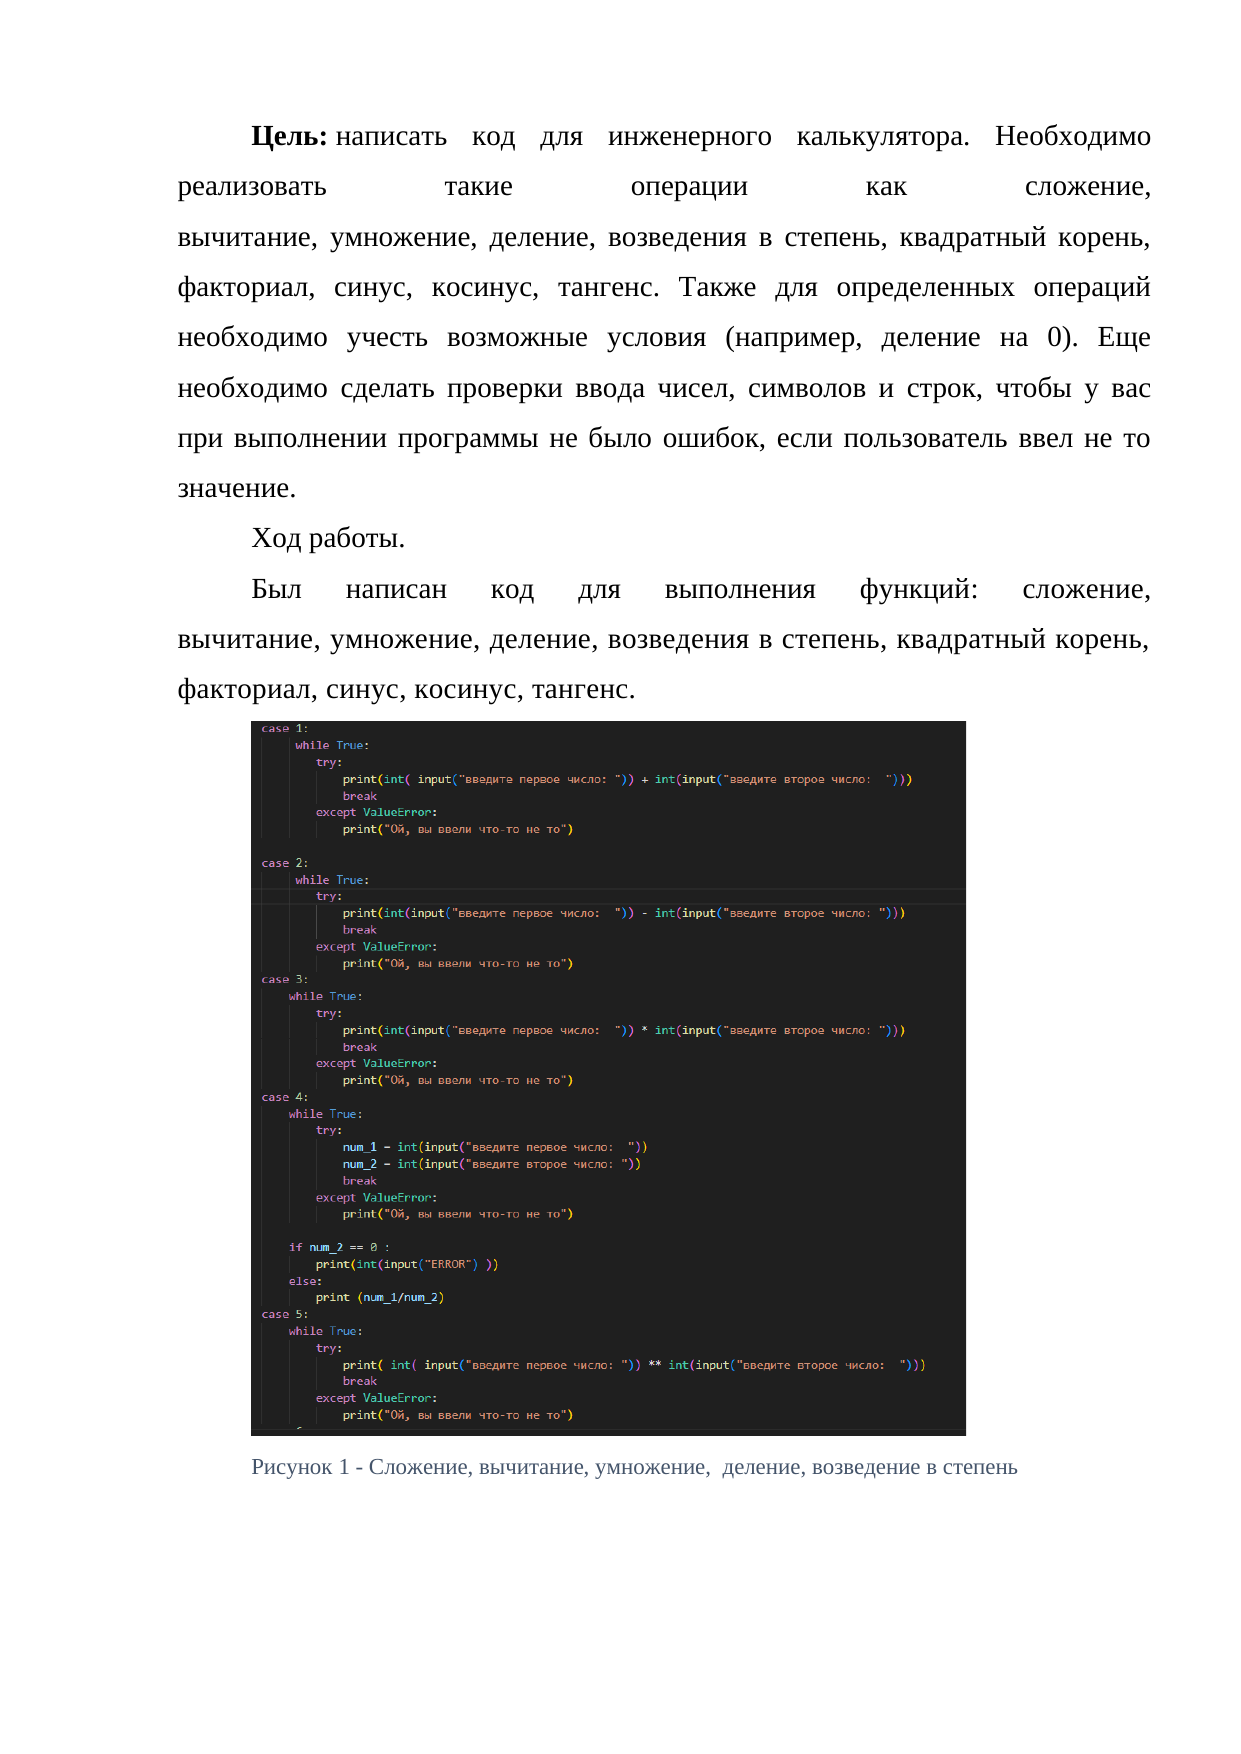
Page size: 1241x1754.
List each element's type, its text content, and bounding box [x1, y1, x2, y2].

text Рисунок 1 - Сложение, вычитание, умножение, деление, возведение в степень [177, 1453, 1152, 1479]
text Был написан код для выполнения функций: сложение, вычитание, умножение, деление, возведения в степень, квадратный корень, факториал, синус, косинус, тангенс. [177, 571, 1152, 705]
picture [251, 721, 967, 1436]
text Ход работы. [177, 521, 1152, 554]
text Цель: написать код для инженерного калькулятора. Необходимо реализовать такие операции как сложение, вычитание, умножение, деление, возведения в степень, квадратный корень, факториал, синус, косинус, тангенс. Также для определенных операций необходимо учесть возможные условия (например, деление на 0). Еще необходимо сделать проверки ввода чисел, символов и строк, чтобы у вас при выполнении программы не было ошибок, если пользователь ввел не то значение. [177, 118, 1152, 504]
